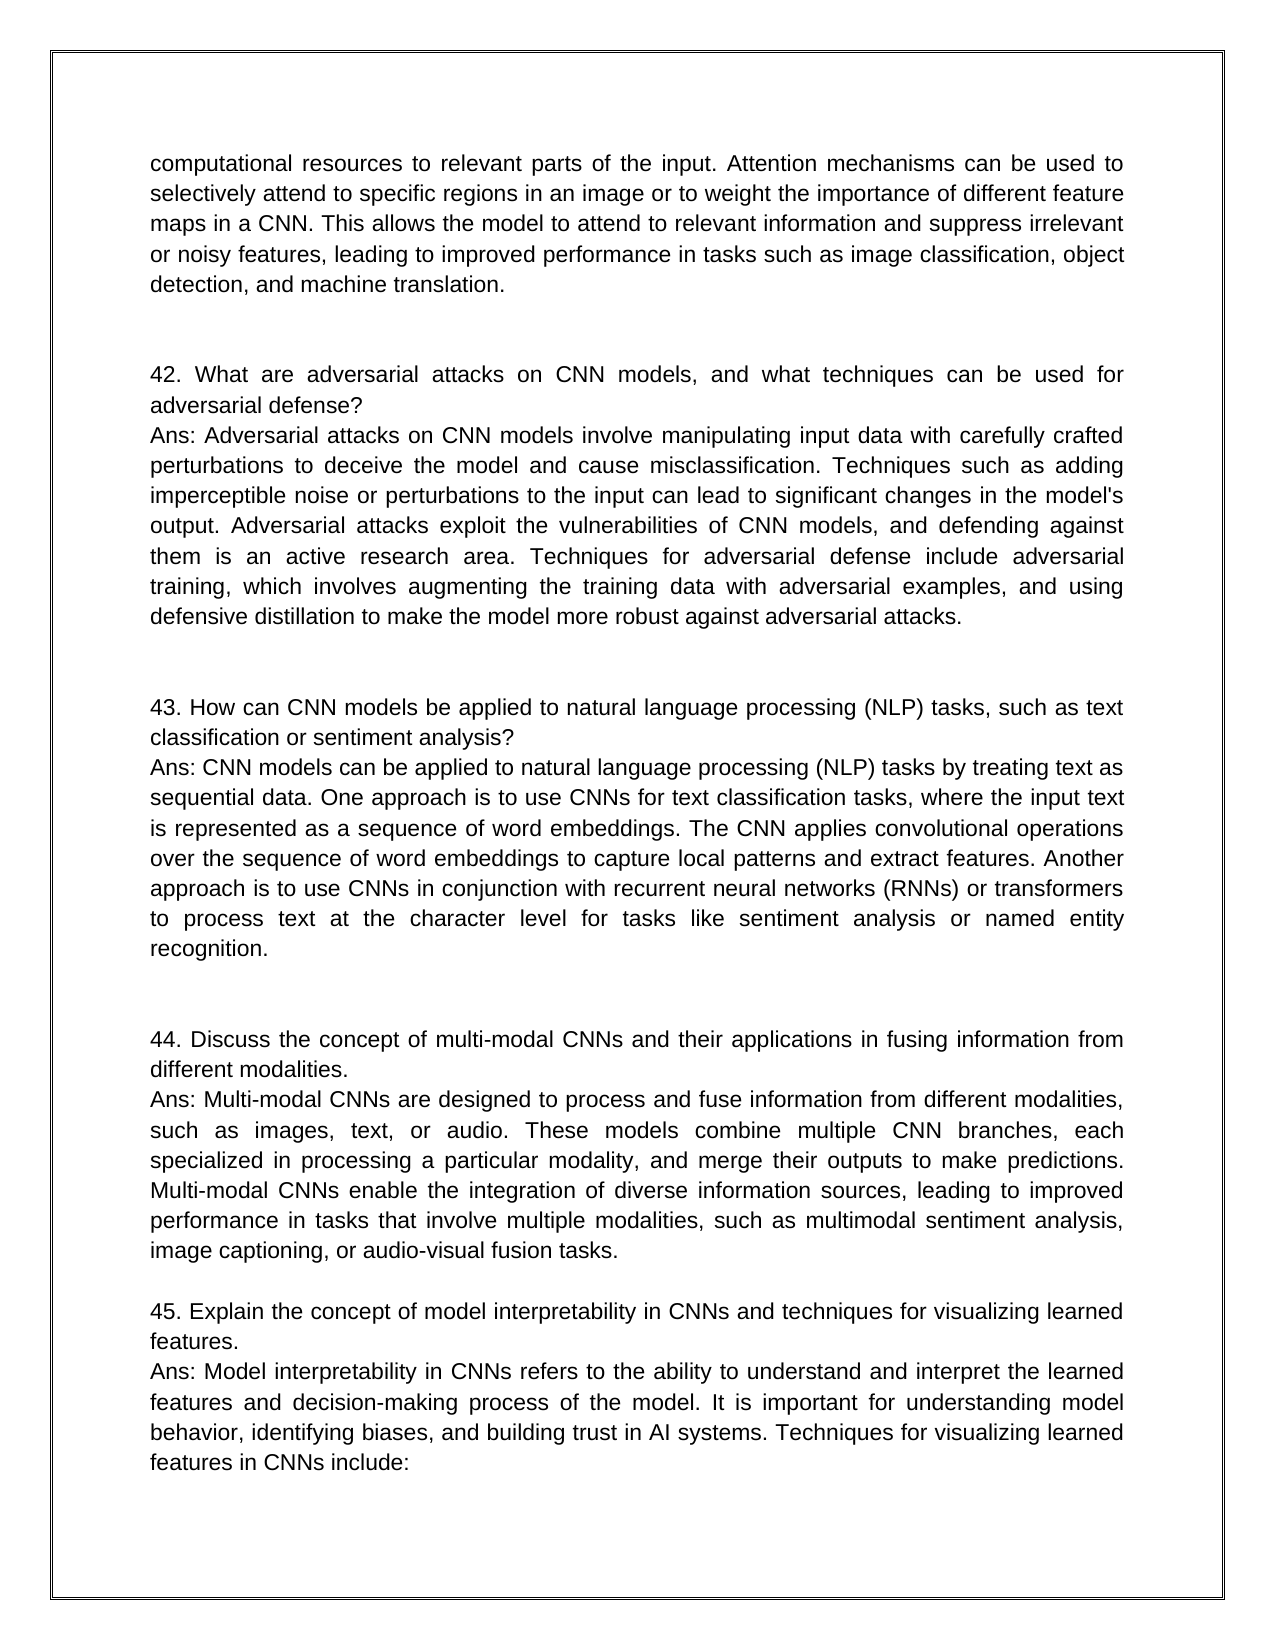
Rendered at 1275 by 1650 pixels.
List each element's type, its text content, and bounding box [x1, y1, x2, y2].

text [150, 150, 1125, 297]
text Ans: Adversarial attacks on CNN models involve manipulating input data with carefully crafted perturbations to deceive the model and cause misclassification. Techniques such as adding imperceptible noise or perturbations to the input can lead to significant changes in the model's output. Adversarial attacks exploit the vulnerabilities of CNN models, and defending against them is an active research area. Techniques for adversarial defense include adversarial training, which involves augmenting the training data with adversarial examples, and using defensive distillation to make the model more robust against adversarial attacks. [150, 422, 1125, 629]
text Ans: CNN models can be applied to natural language processing (NLP) tasks by treating text as sequential data. One approach is to use CNNs for text classification tasks, where the input text is represented as a sequence of word embeddings. The CNN applies convolutional operations over the sequence of word embeddings to capture local patterns and extract features. Another approach is to use CNNs in conjunction with recurrent neural networks (RNNs) or transformers to process text at the character level for tasks like sentiment analysis or named entity recognition. [150, 754, 1125, 962]
text 43. How can CNN models be applied to natural language processing (NLP) tasks, such as text classification or sentiment analysis? [150, 694, 1125, 750]
text Ans: Multi-modal CNNs are designed to process and fuse information from different modalities, such as images, text, or audio. These models combine multiple CNN branches, each specialized in processing a particular modality, and merge their outputs to make predictions. Multi-modal CNNs enable the integration of diverse information sources, leading to improved performance in tasks that involve multiple modalities, such as multimodal sentiment analysis, image captioning, or audio-visual fusion tasks. [150, 1086, 1125, 1264]
text 45. Explain the concept of model interpretability in CNNs and techniques for visualizing learned features. [150, 1298, 1125, 1354]
text 44. Discuss the concept of multi-modal CNNs and their applications in fusing information from different modalities. [150, 1026, 1125, 1083]
text Ans: Model interpretability in CNNs refers to the ability to understand and interpret the learned features and decision-making process of the model. It is important for understanding model behavior, identifying biases, and building trust in AI systems. Techniques for visualizing learned features in CNNs include: [150, 1358, 1125, 1475]
text 42. What are adversarial attacks on CNN models, and what techniques can be used for adversarial defense? [150, 361, 1125, 418]
